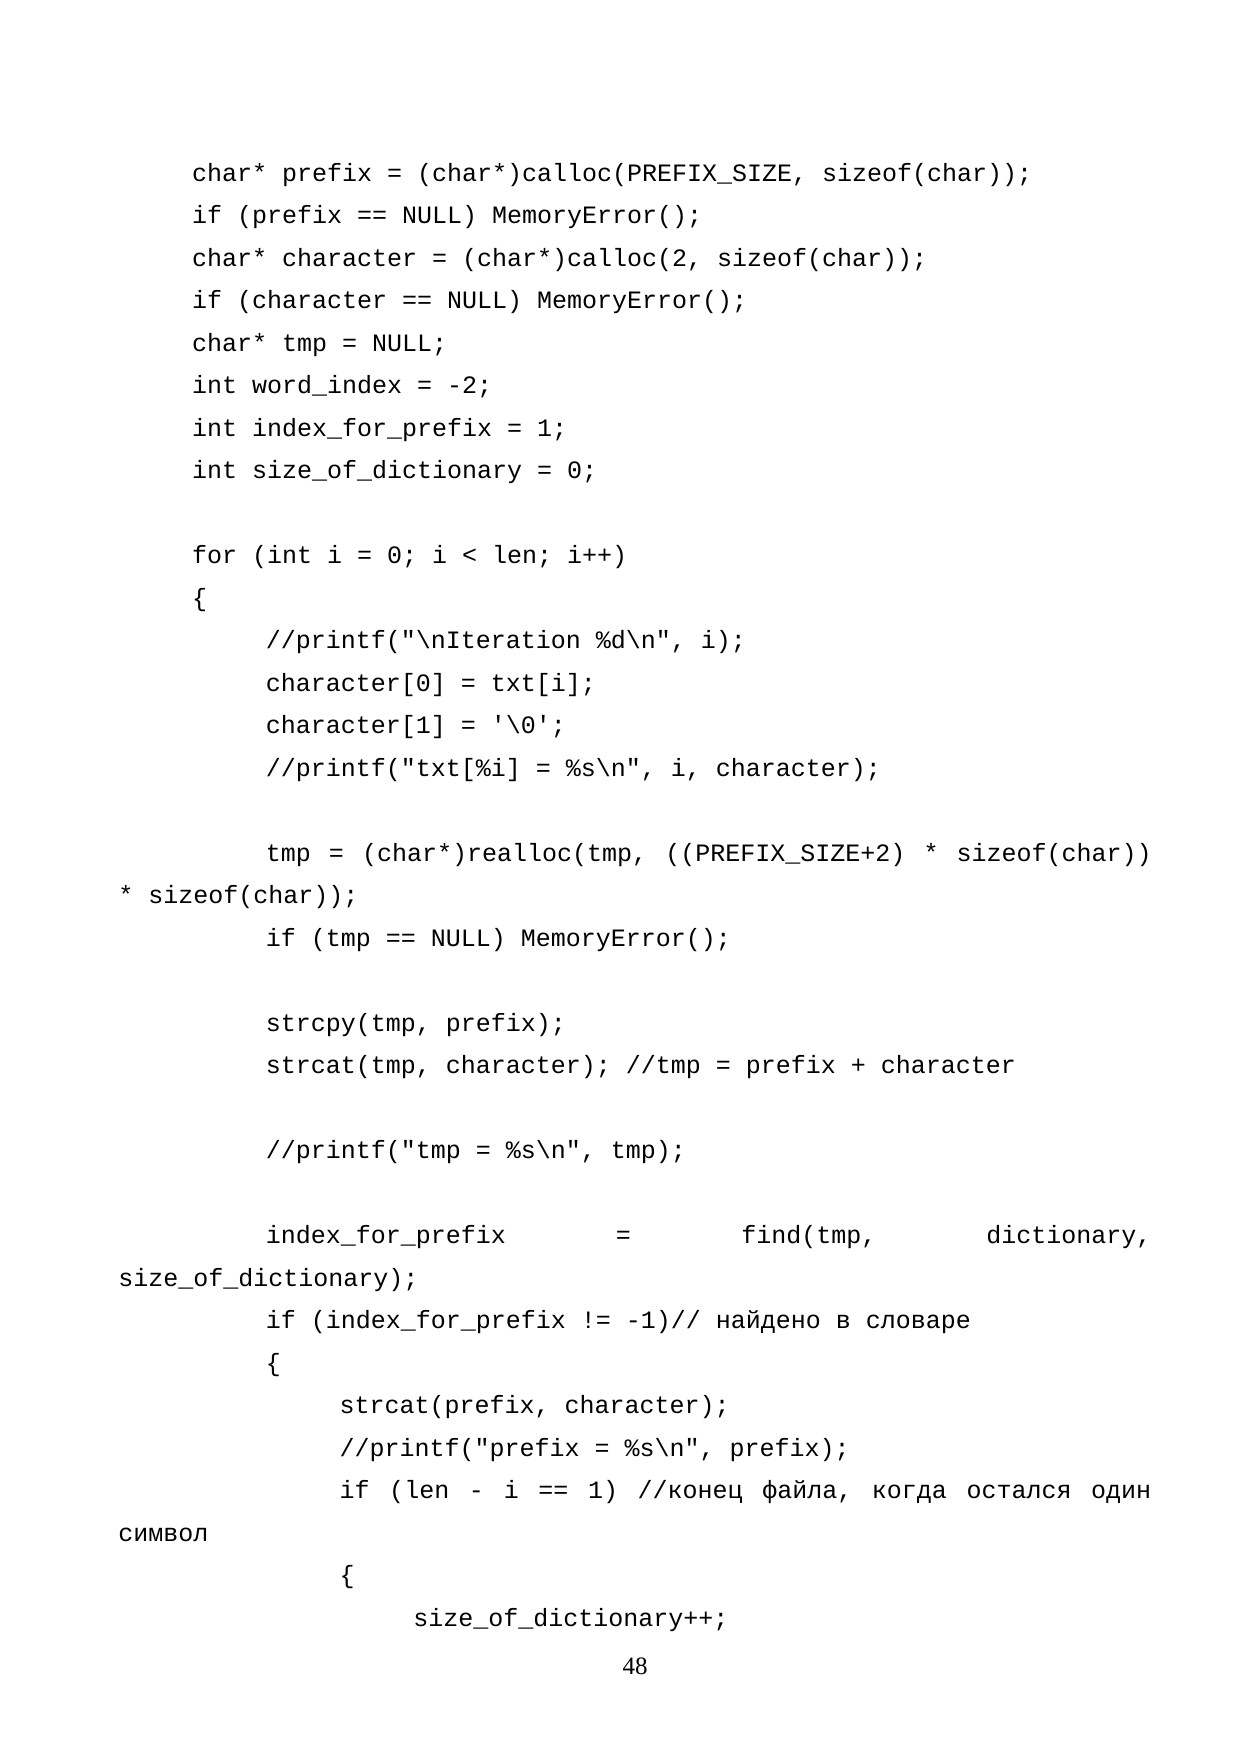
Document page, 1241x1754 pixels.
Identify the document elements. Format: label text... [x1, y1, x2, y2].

text size_of_dictionary++; [118, 1606, 1152, 1634]
text char* prefix = (char*)calloc(PREFIX_SIZE, sizeof(char)); [118, 161, 1152, 189]
text int size_of_dictionary = 0; [118, 458, 1152, 486]
text if (character == NULL) MemoryError(); [118, 288, 1152, 316]
text for (int i = 0; i < len; i++) [118, 543, 1152, 571]
text { [118, 1563, 1152, 1591]
text strcpy(tmp, prefix); [118, 1011, 1152, 1039]
text //printf("prefix = %s\n", prefix); [118, 1436, 1152, 1464]
text int word_index = -2; [118, 373, 1152, 401]
text if (prefix == NULL) MemoryError(); [118, 203, 1152, 231]
text character[1] = '\0'; [118, 713, 1152, 741]
text strcat(prefix, character); [118, 1393, 1152, 1421]
text if (tmp == NULL) MemoryError(); [118, 926, 1152, 954]
text char* character = (char*)calloc(2, sizeof(char)); [118, 246, 1152, 274]
text char* tmp = NULL; [118, 331, 1152, 359]
text strcat(tmp, character); //tmp = prefix + character [118, 1053, 1152, 1081]
text //printf("\nIteration %d\n", i); [118, 628, 1152, 656]
text { [118, 586, 1152, 614]
text int index_for_prefix = 1; [118, 416, 1152, 444]
text index_for_prefix = find(tmp, dictionary, size_of_dictionary); [118, 1223, 1152, 1294]
text if (index_for_prefix != -1)// найдено в словаре [118, 1308, 1152, 1336]
text { [118, 1351, 1152, 1379]
text character[0] = txt[i]; [118, 671, 1152, 699]
text //printf("tmp = %s\n", tmp); [118, 1138, 1152, 1166]
text //printf("txt[%i] = %s\n", i, character); [118, 756, 1152, 784]
text if (len - i == 1) //конец файла, когда остался один символ [118, 1478, 1152, 1549]
text tmp = (char*)realloc(tmp, ((PREFIX_SIZE+2) * sizeof(char)) * sizeof(char)); [118, 841, 1152, 911]
